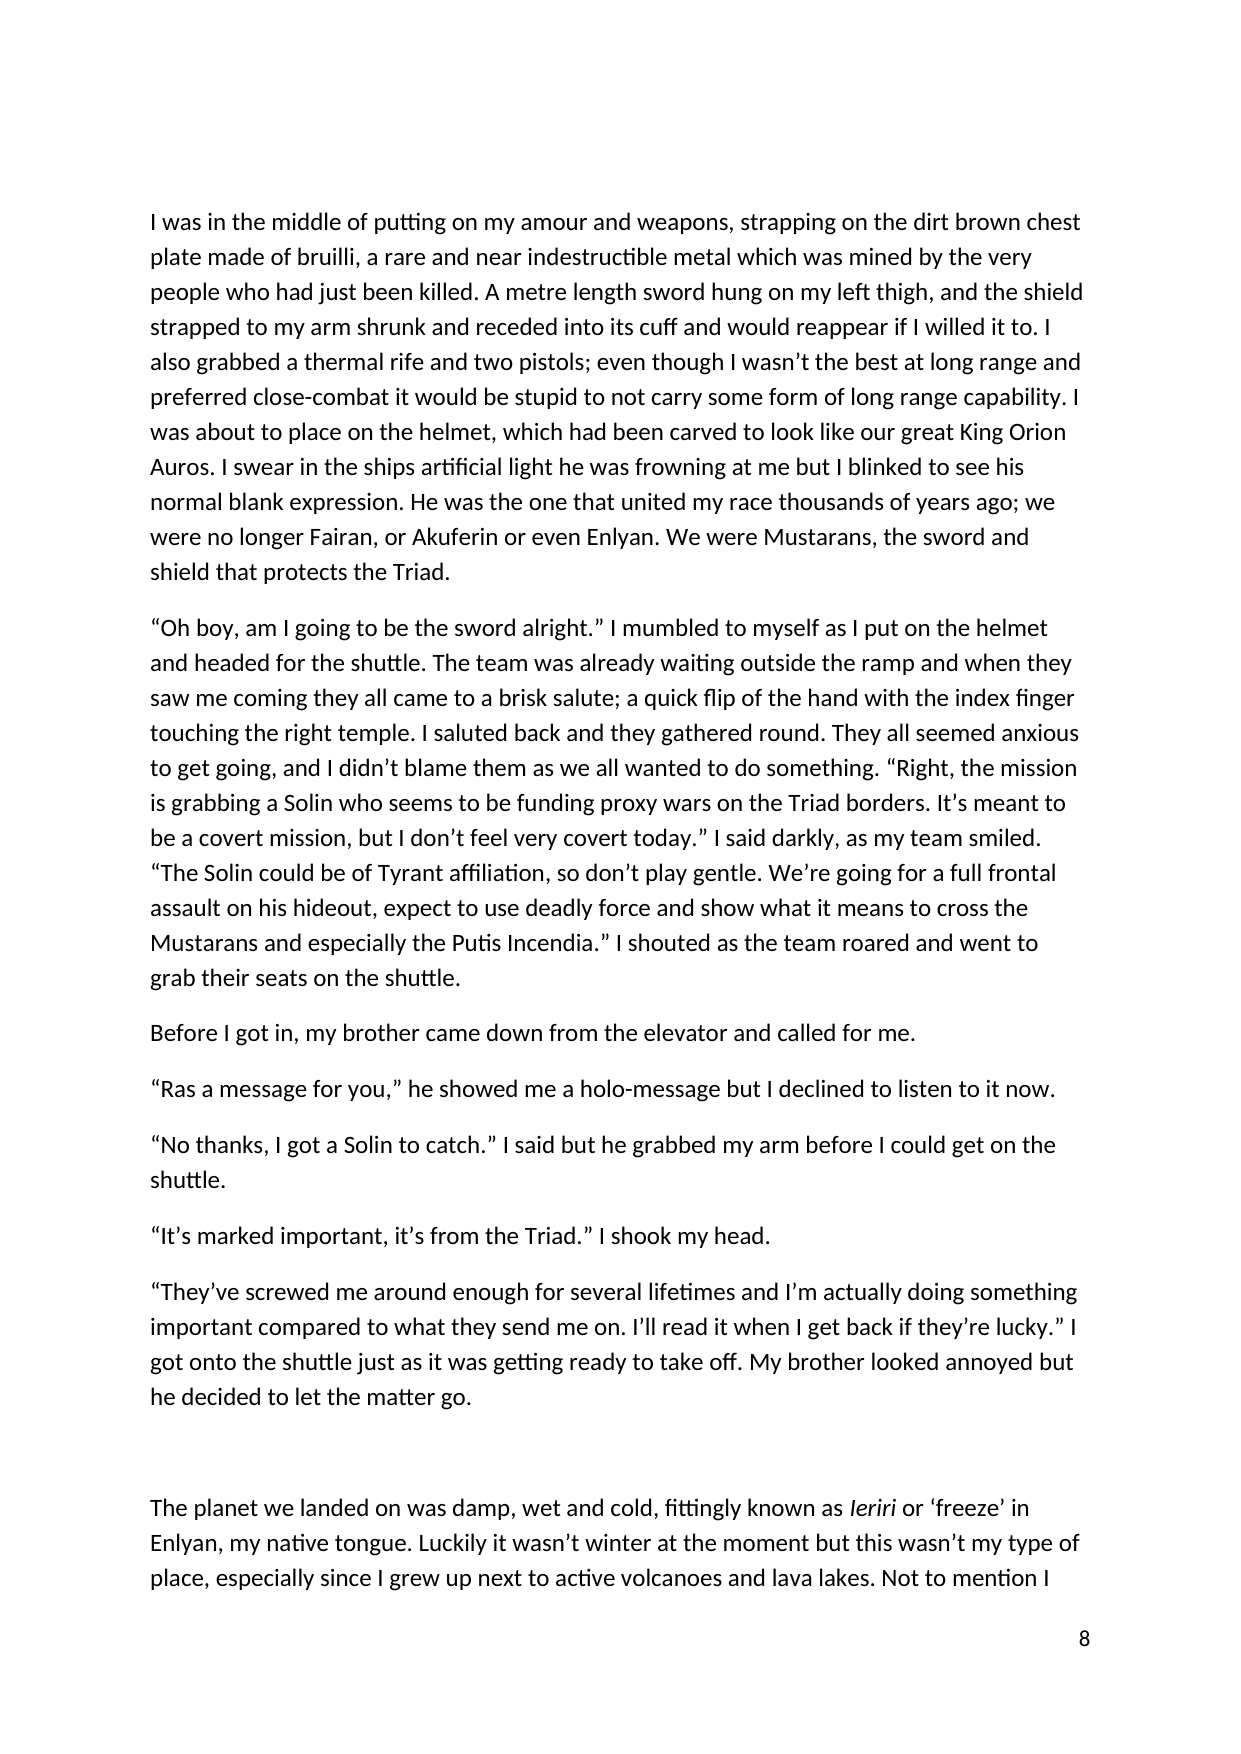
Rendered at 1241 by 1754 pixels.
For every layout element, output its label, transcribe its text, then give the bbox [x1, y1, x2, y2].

text “Oh boy, am I going to be the sword alright.” I mumbled to myself as I put on the helmet and headed for the shuttle. The team was already waiting outside the ramp and when they saw me coming they all came to a brisk salute; a quick flip of the hand with the index finger touching the right temple. I saluted back and they gathered round. They all seemed anxious to get going, and I didn’t blame them as we all wanted to do something. “Right, the mission is grabbing a Solin who seems to be funding proxy wars on the Triad borders. It’s meant to be a covert mission, but I don’t feel very covert today.” I said darkly, as my team smiled. “The Solin could be of Tyrant affiliation, so don’t play gentle. We’re going for a full frontal assault on his hideout, expect to use deadly force and show what it means to cross the Mustarans and especially the Putis Incendia.” I shouted as the team roared and went to grab their seats on the shuttle. [150, 612, 1090, 992]
text I was in the middle of putting on my amour and weapons, strapping on the dirt brown chest plate made of bruilli, a rare and near indestructible metal which was mined by the very people who had just been killed. A metre length sword hung on my left thigh, and the shield strapped to my arm shrunk and receded into its cuff and would reappear if I willed it to. I also grabbed a thermal rife and two pistols; even though I wasn’t the best at long range and preferred close-combat it would be stupid to not carry some form of long range capability. I was about to place on the helmet, which had been carved to look like our great King Orion Auros. I swear in the ships artificial light he was frowning at me but I blinked to see his normal blank expression. He was the one that united my race thousands of years ago; we were no longer Fairan, or Akuferin or even Enlyan. We were Mustarans, the sword and shield that protects the Triad. [150, 206, 1090, 586]
text “Ras a message for you,” he showed me a holo-message but I declined to listen to it now. [150, 1073, 1090, 1104]
text Before I got in, my brother came down from the elevator and called for me. [150, 1017, 1090, 1048]
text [150, 1492, 1090, 1593]
text “No thanks, I got a Solin to catch.” I said but he grabbed my arm before I could get on the shuttle. [150, 1129, 1090, 1195]
text “They’ve screwed me around enough for several lifetimes and I’m actually doing something important compared to what they send me on. I’ll read it when I get back if they’re lucky.” I got onto the shuttle just as it was getting ready to take off. My brother looked annoyed but he decided to let the matter go. [150, 1276, 1090, 1411]
text “It’s marked important, it’s from the Triad.” I shook my head. [150, 1220, 1090, 1251]
